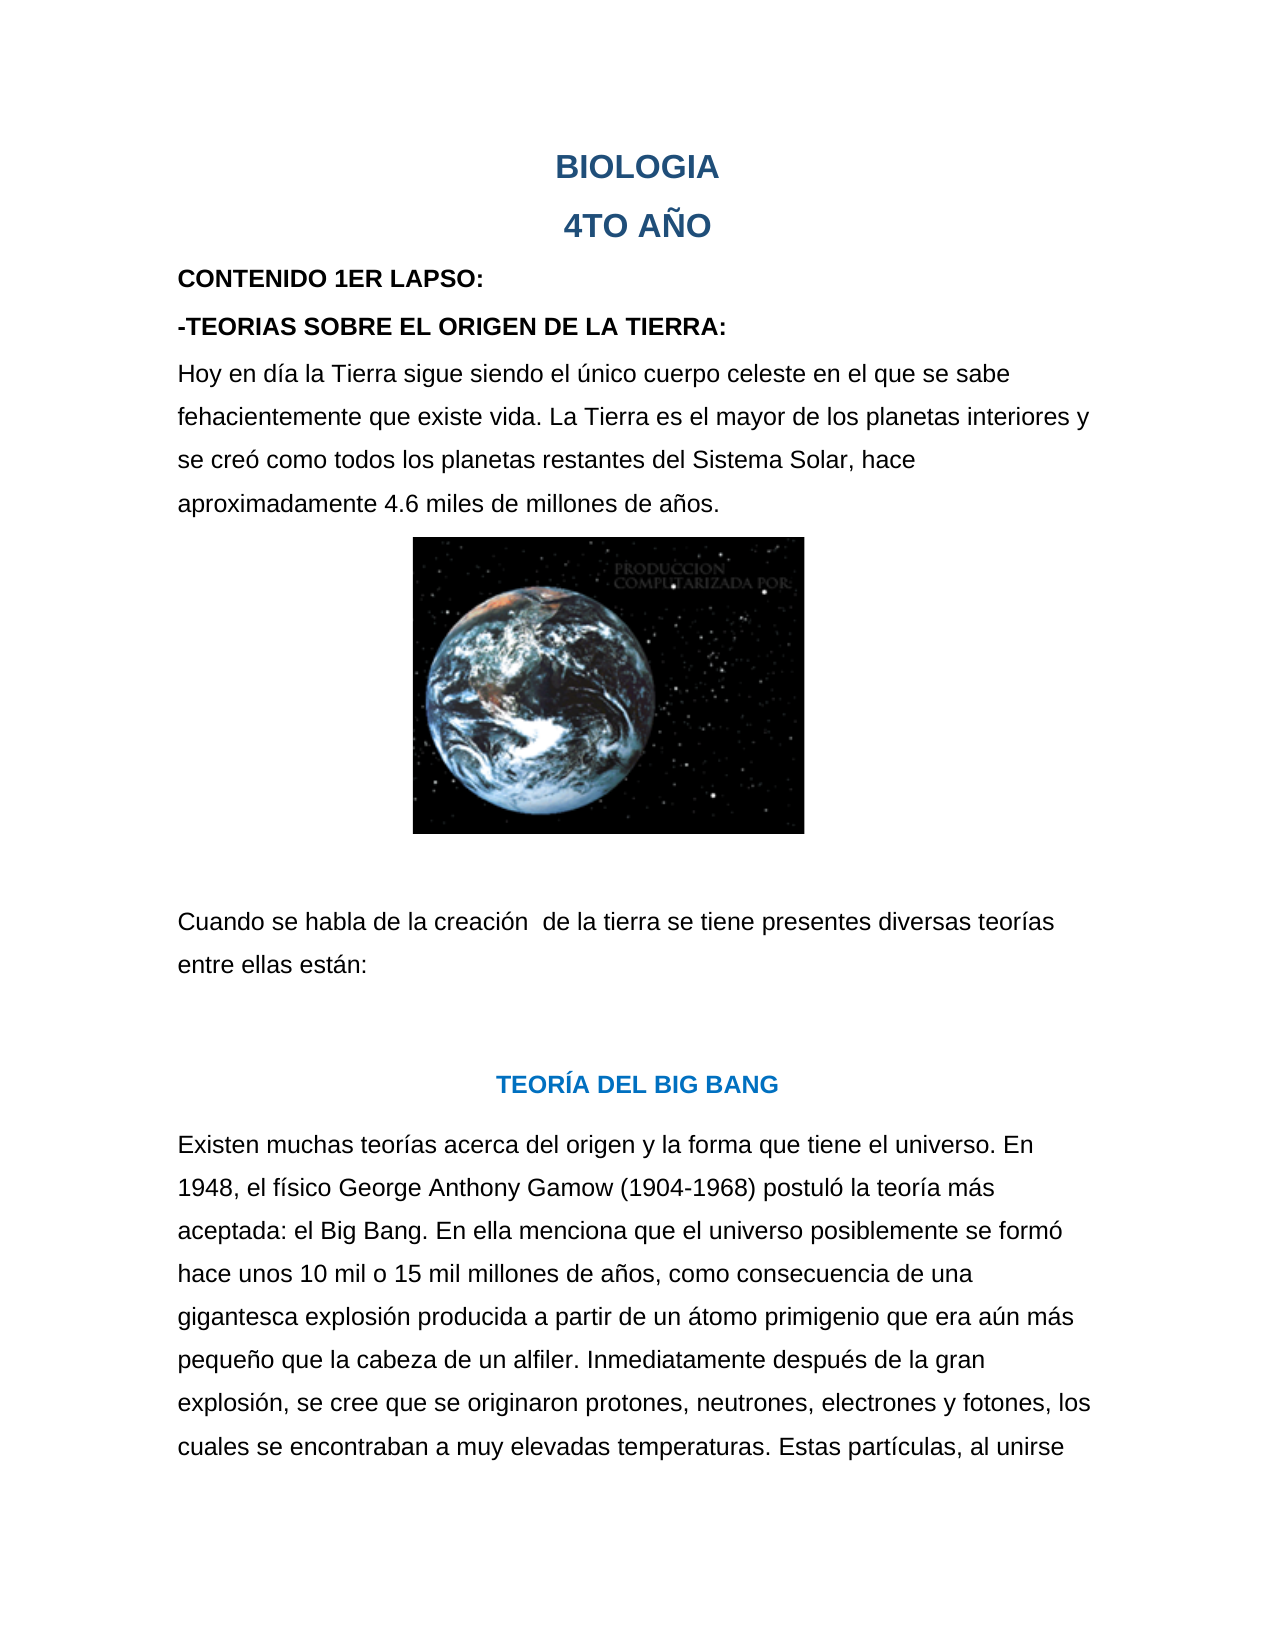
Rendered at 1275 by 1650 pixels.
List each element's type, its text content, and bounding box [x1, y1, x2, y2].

text Hoy en día la Tierra sigue siendo el único cuerpo celeste en el que se sabe fehacientemente que existe vida. La Tierra es el mayor de los planetas interiores y se creó como todos los planetas restantes del Sistema Solar, hace aproximadamente 4.6 miles de millones de años. [177, 359, 1098, 517]
text 4TO AÑO [177, 206, 1098, 244]
text TEORÍA DEL BIG BANG [177, 1070, 1098, 1099]
text BIOLOGIA [177, 148, 1098, 186]
text -TEORIAS SOBRE EL ORIGEN DE LA TIERRA: [177, 312, 1098, 340]
text CONTENIDO 1ER LAPSO: [177, 264, 1098, 293]
picture [412, 537, 805, 834]
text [177, 1130, 1098, 1460]
text Cuando se habla de la creación de la tierra se tiene presentes diversas teorías entre ellas están: [177, 907, 1098, 979]
